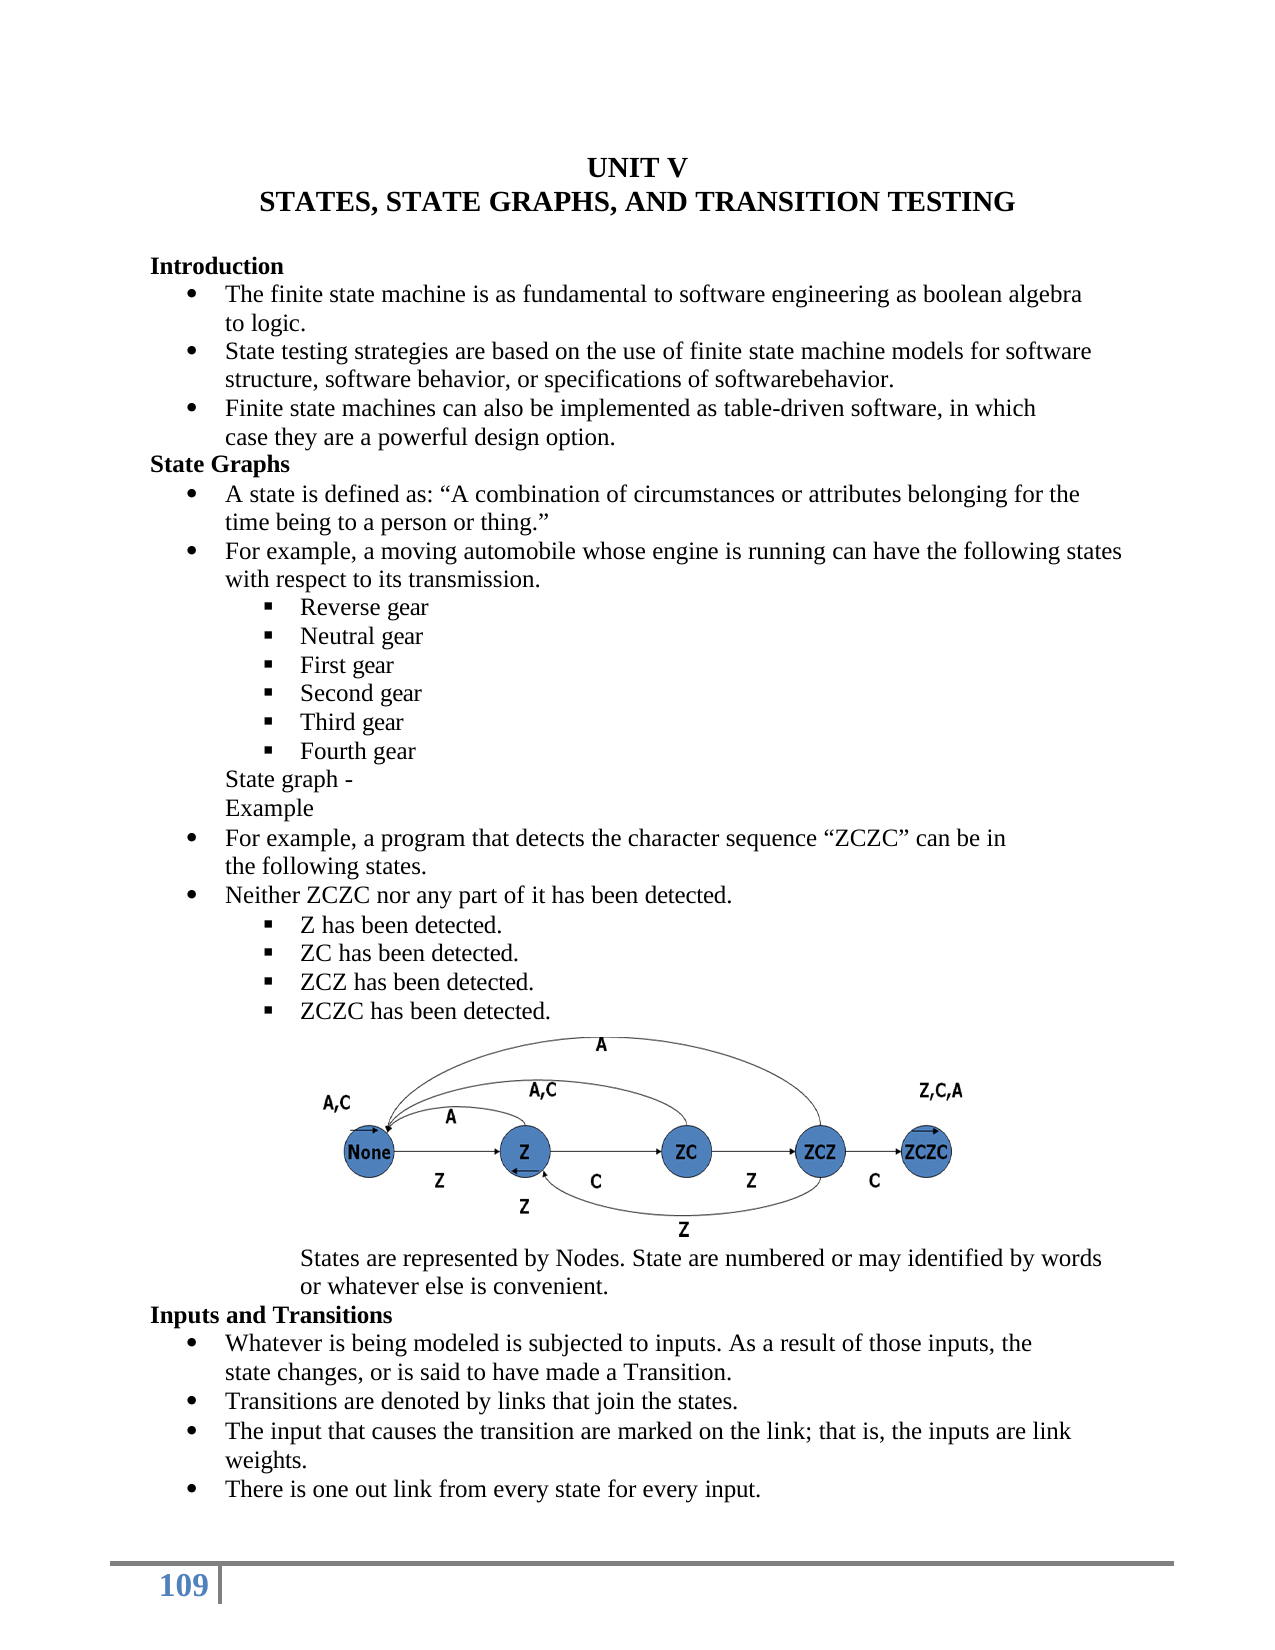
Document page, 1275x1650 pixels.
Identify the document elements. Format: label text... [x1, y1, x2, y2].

list ZCZC has been detected. [262, 996, 1185, 1025]
text STATES, STATE GRAPHS, AND TRANSITION TESTING [168, 184, 1107, 217]
subtitle Inputs and Transitions [150, 1300, 1185, 1329]
list There is one out link from every state for every input. [187, 1474, 1185, 1504]
list For example, a program that detects the character sequence “ZCZC” can be in the following states. [187, 824, 1042, 880]
subtitle State Graphs [150, 450, 1185, 478]
subtitle Introduction [150, 251, 1185, 279]
list State testing strategies are based on the use of finite state machine models for software structure, software behavior, or specifications of softwarebehavior. [187, 337, 1093, 393]
list The finite state machine is as fundamental to software engineering as boolean algebra to logic. [187, 280, 1107, 337]
list Whatever is being modeled is subjected to inputs. As a result of those inputs, the state changes, or is said to have made a Transition. [187, 1329, 1083, 1386]
list Neutral gear [262, 621, 1185, 650]
list First gear [262, 650, 1185, 678]
list Reverse gear [262, 593, 1185, 621]
picture [322, 1037, 963, 1237]
list Third gear [262, 707, 1185, 736]
list Finite state machines can also be implemented as table-driven software, in which case they are a powerful design option. [187, 394, 1083, 450]
list ZC has been detected. [262, 939, 1185, 967]
list ZCZ has been detected. [262, 967, 1185, 996]
list The input that causes the transition are marked on the link; that is, the inputs are link weights. [187, 1416, 1072, 1474]
list Transitions are denoted by links that join the states. [187, 1386, 1185, 1416]
list A state is defined as: “A combination of circumstances or attributes belonging for the time being to a person or thing.” [187, 479, 1080, 536]
list Neither ZCZC nor any part of it has been detected. [187, 880, 1185, 910]
list Z has been detected. [262, 910, 1185, 939]
subtitle UNIT V [168, 150, 1107, 184]
list For example, a moving automobile whose engine is running can have the following states with respect to its transmission. [187, 537, 1123, 593]
list Fourth gear State graph - Example [225, 736, 447, 822]
list Second gear [262, 678, 1185, 707]
